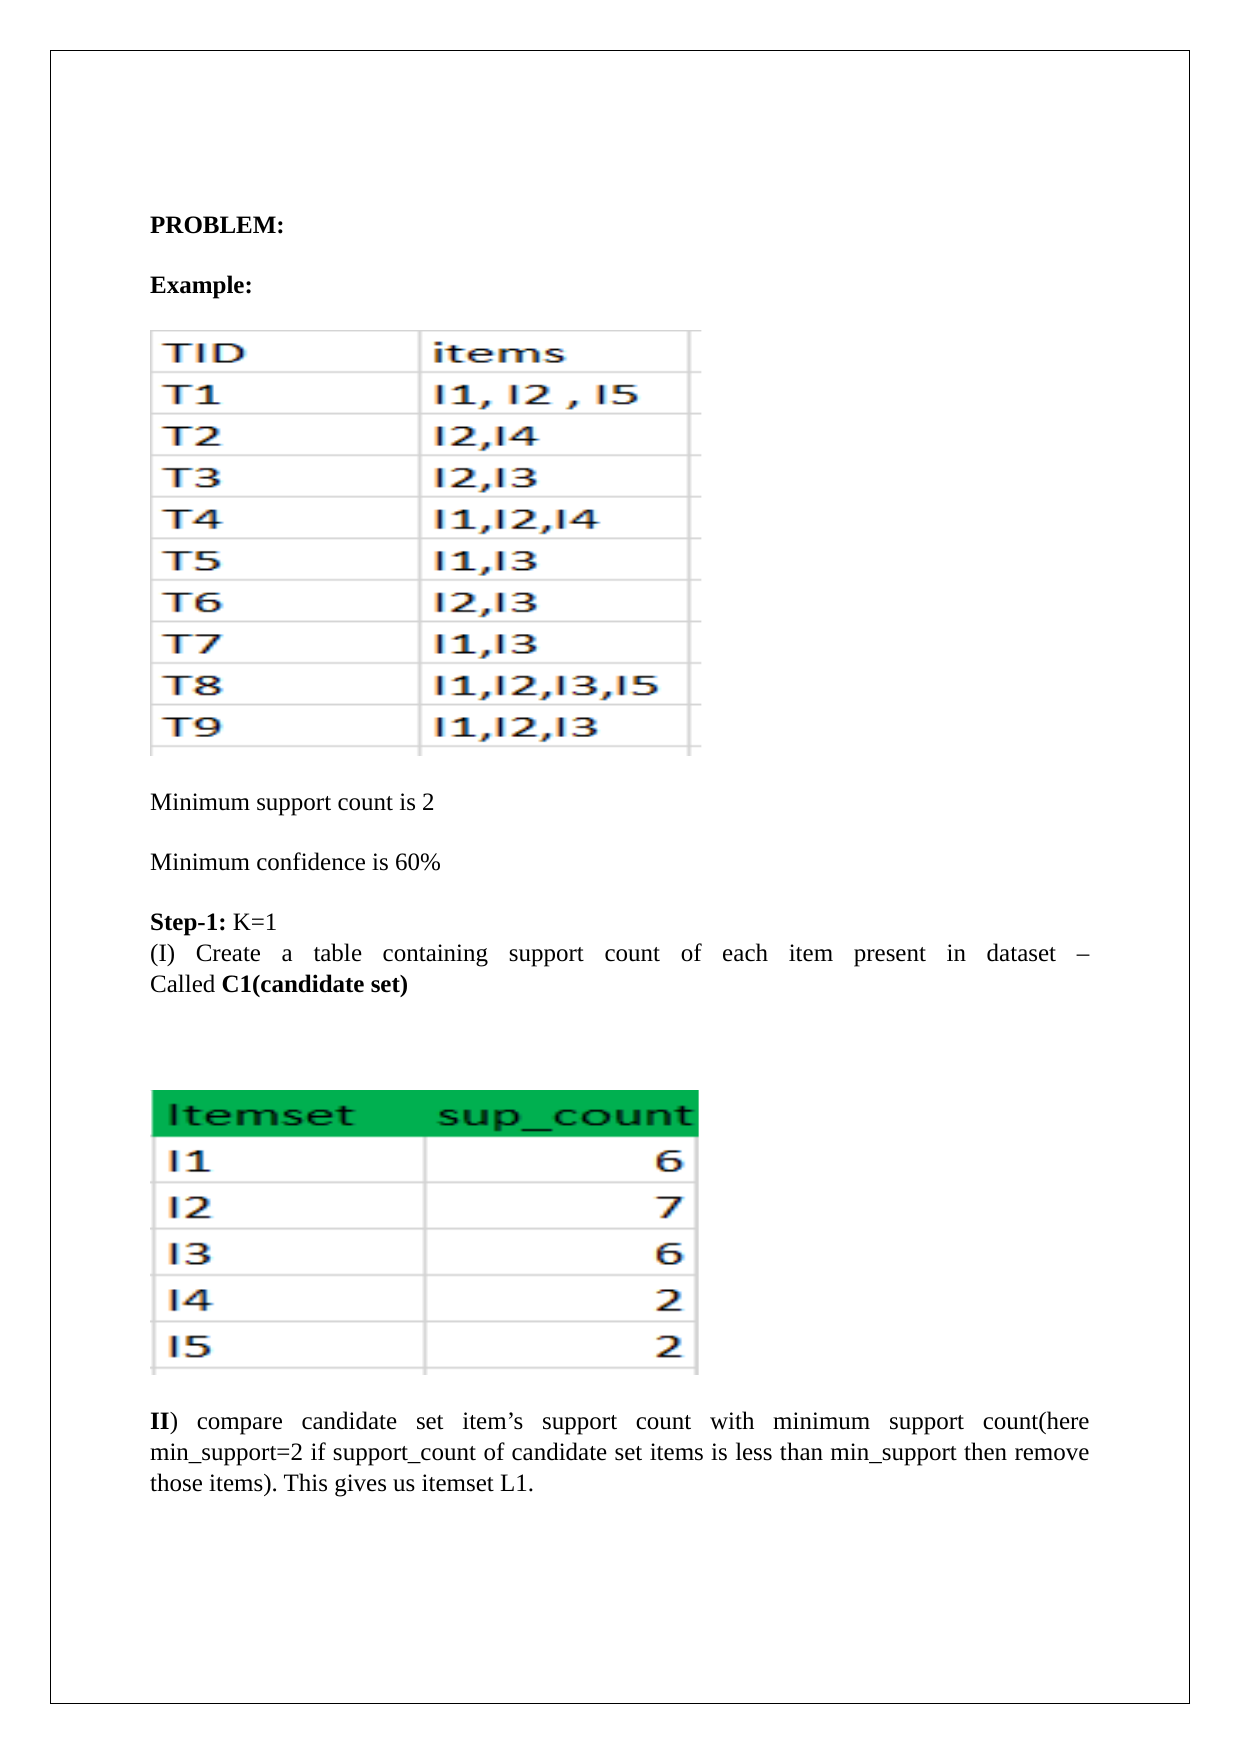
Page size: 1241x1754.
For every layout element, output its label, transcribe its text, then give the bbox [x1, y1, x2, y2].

text Example: [150, 270, 1090, 299]
text II) compare candidate set item’s support count with minimum support count(here min_support=2 if support_count of candidate set items is less than min_support then remove those items). This gives us itemset L1. [150, 1406, 1090, 1497]
text Step-1: K=1 (I) Create a table containing support count of each item present in dataset – Called C1(candidate set) [150, 907, 1090, 998]
picture [150, 1090, 699, 1375]
text Minimum confidence is 60% [150, 847, 1090, 876]
picture [150, 330, 702, 756]
text PROBLEM: [150, 210, 1090, 239]
text Minimum support count is 2 [150, 787, 1090, 816]
